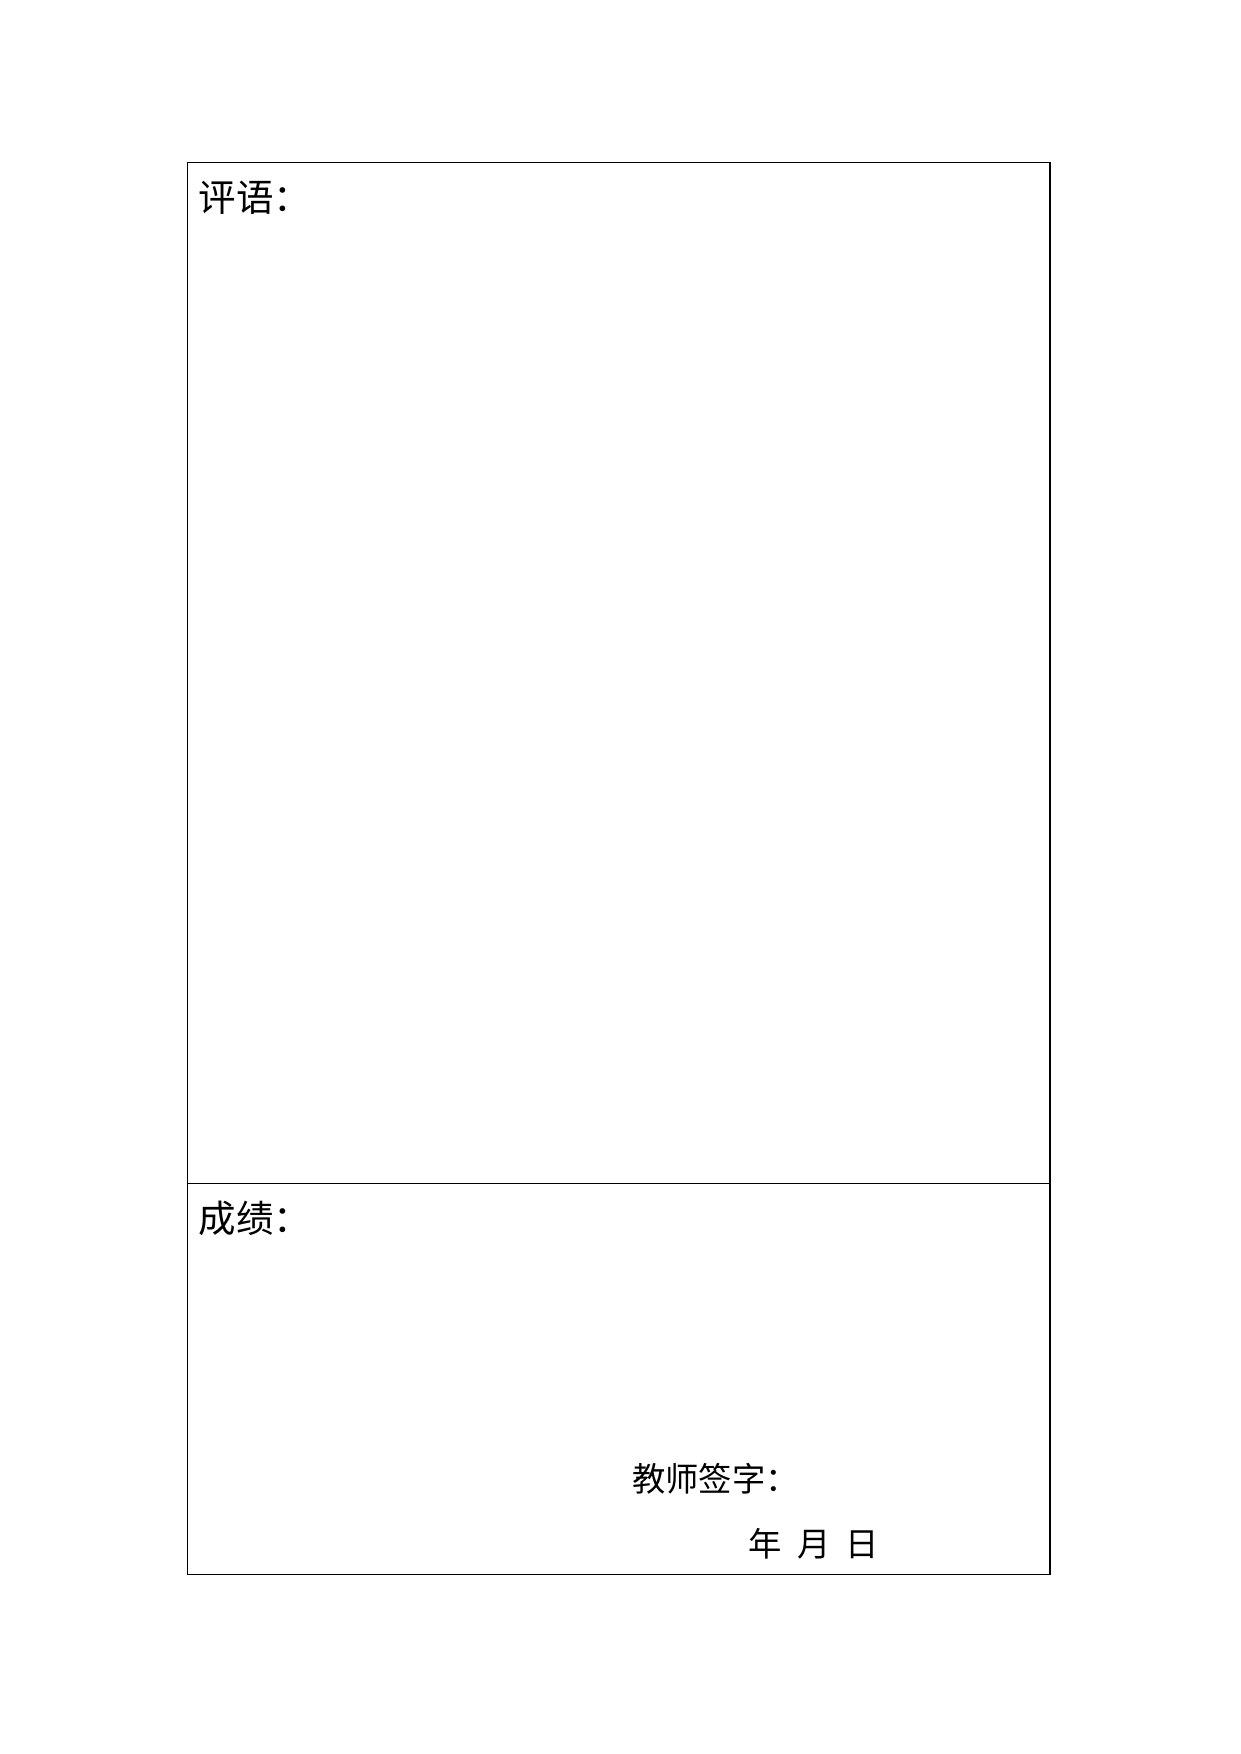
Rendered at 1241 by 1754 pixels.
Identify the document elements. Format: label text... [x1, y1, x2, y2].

table_cell 成绩： 教师签字： 年 月 日 [188, 1184, 1049, 1574]
table_header 评语： [188, 163, 1049, 1183]
